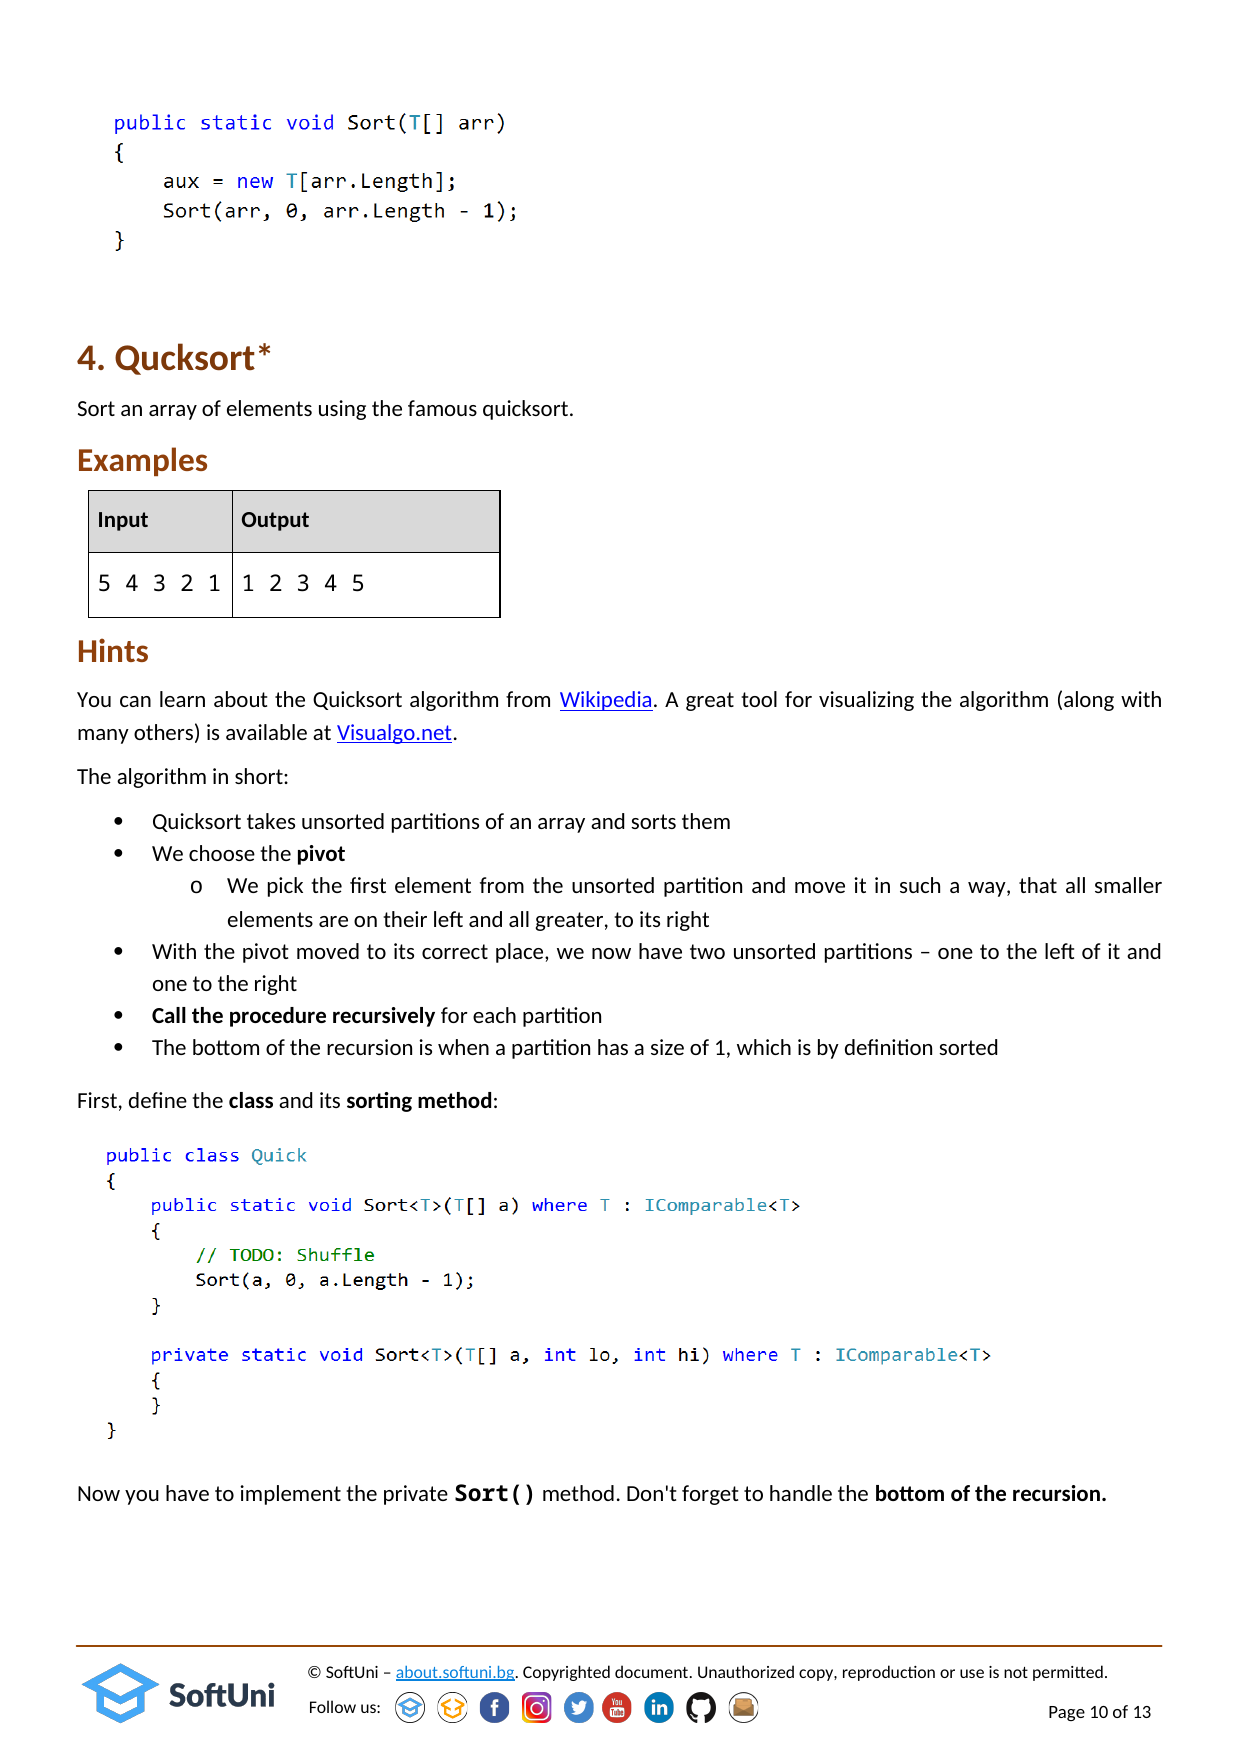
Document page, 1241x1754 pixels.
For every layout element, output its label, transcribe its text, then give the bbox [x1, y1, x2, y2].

picture [437, 1692, 468, 1723]
text Now you have to implement the private Sort() method. Don't forget to handle the bottom of the recursion. [77, 1477, 1163, 1508]
picture [665, 1692, 674, 1701]
picture [395, 1692, 425, 1723]
subtitle Qucksort* [77, 333, 1163, 379]
text First, define the class and its sorting method: [77, 1087, 1163, 1114]
list With the pivot moved to its correct place, we now have two unsorted partitions – one to the left of it and one to the right [114, 937, 1163, 997]
text You can learn about the Quicksort algorithm from Wikipedia. A great tool for visualizing the algorithm (along with many others) is available at Visualgo.net. [77, 686, 1163, 746]
picture [644, 1692, 653, 1701]
text Sort an array of elements using the famous quicksort. [77, 394, 1163, 422]
list Call the procedure recursively for each partition [114, 1001, 1163, 1029]
table_header Output [233, 491, 499, 552]
table_cell 5 4 3 2 1 [89, 553, 232, 617]
table_header Input [89, 491, 232, 552]
text The algorithm in short: [77, 762, 1163, 790]
picture [686, 1692, 716, 1723]
subtitle Hints [77, 630, 1163, 671]
list We pick the first element from the unsorted partition and move it in such a way, that all smaller elements are on their left and all greater, to its right [189, 871, 1163, 933]
picture [75, 1658, 281, 1729]
list We choose the pivot [114, 839, 1163, 867]
picture [522, 1692, 552, 1723]
picture [602, 1692, 632, 1723]
picture [658, 1705, 667, 1714]
table_cell 1 2 3 4 5 [233, 553, 499, 617]
picture [479, 1692, 510, 1723]
picture [644, 1714, 653, 1723]
picture [665, 1714, 674, 1723]
list The bottom of the recursion is when a partition has a size of 1, which is by definition sorted [114, 1033, 1163, 1062]
subtitle Examples [77, 439, 1163, 480]
list Quicksort takes unsorted partitions of an array and sorts them [114, 807, 1163, 835]
picture [728, 1692, 759, 1723]
picture [76, 1131, 1021, 1461]
picture [76, 95, 547, 272]
picture [564, 1692, 594, 1723]
